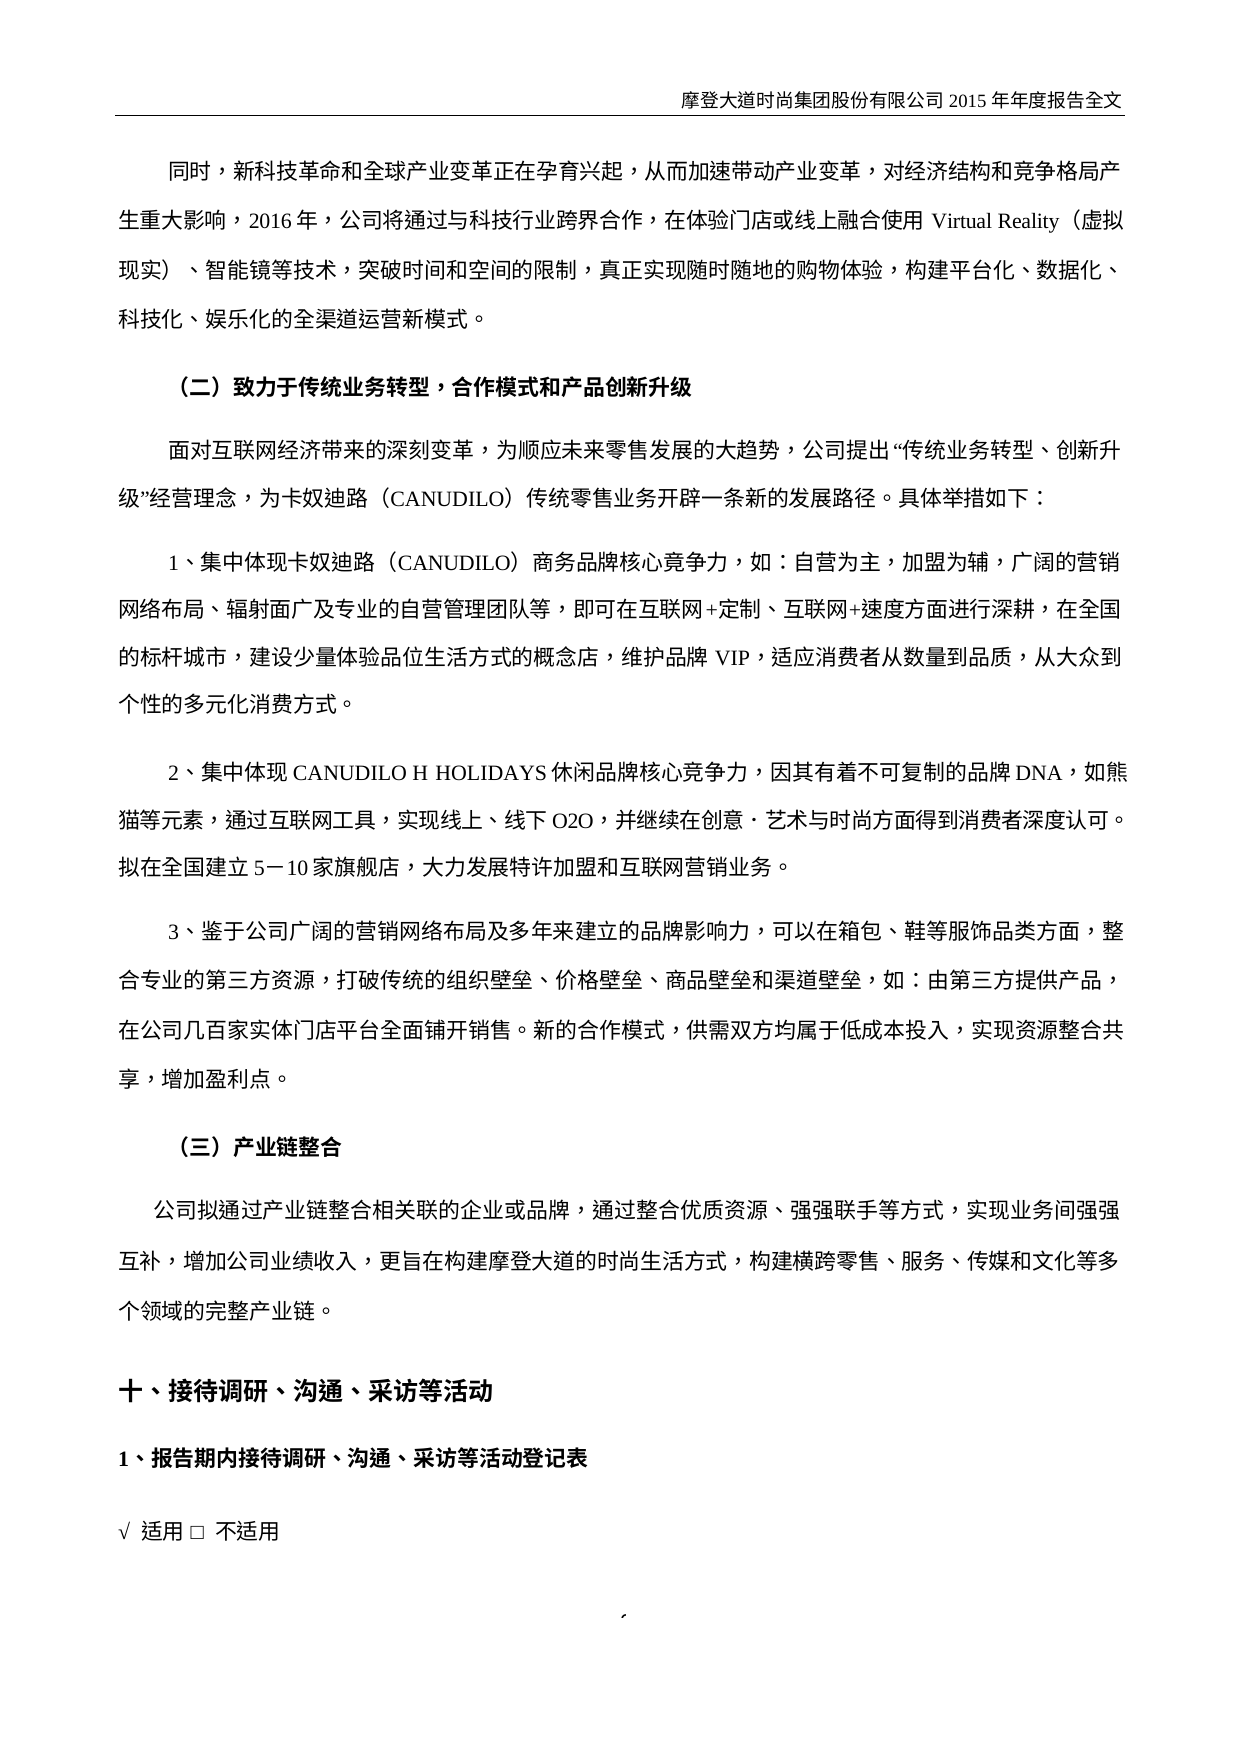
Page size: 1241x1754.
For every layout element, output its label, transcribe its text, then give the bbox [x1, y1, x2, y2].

text 面对互联网经济带来的深刻变革，为顺应未来零售发展的大趋势，公司提出“传统业务转型、创新升 级”经营理念，为卡奴迪路（CANUDILO）传统零售业务开辟一条新的发展路径。具体举措如下： [118, 435, 1122, 513]
text √ 适用 □ 不适用 [118, 1516, 1144, 1546]
subtitle 十、接待调研、沟通、采访等活动 [118, 1373, 1144, 1407]
subtitle 1、报告期内接待调研、沟通、采访等活动登记表 [118, 1442, 1144, 1472]
text 1、集中体现卡奴迪路（CANUDILO）商务品牌核心竟争力，如：自营为主，加盟为辅，广阔的营销 网络布局、辐射面广及专业的自营管理团队等，即可在互联网+定制、互联网+速度方面进行深耕，在全国 的标杆城市，建设少量体验品位生活方式的概念店，维护品牌VIP，适应消费者从数量到品质，从大众到 个性的多元化消费方式。 [118, 547, 1123, 719]
text 同时，新科技革命和全球产业变革正在孕育兴起，从而加速带动产业变革，对经济结构和竞争格局产 生重大影响，2016年，公司将通过与科技行业跨界合作，在体验门店或线上融合使用Virtual Reality（虚拟 现实）、智能镜等技术，突破时间和空间的限制，真正实现随时随地的购物体验，构建平台化、数据化、 科技化、娱乐化的全渠道运营新模式。 [118, 156, 1125, 334]
subtitle （三）产业链整合 [167, 1131, 1144, 1161]
text 公司拟通过产业链整合相关联的企业或品牌，通过整合优质资源、强强联手等方式，实现业务间强强 互补，增加公司业绩收入，更旨在构建摩登大道的时尚生活方式，构建横跨零售、服务、传媒和文化等多 个领域的完整产业链。 [118, 1195, 1123, 1326]
subtitle （二）致力于传统业务转型，合作模式和产品创新升级 [167, 372, 1144, 401]
text 2、集中体现CANUDILO H HOLIDAYS休闲品牌核心竞争力，因其有着不可复制的品牌DNA，如熊 猫等元素，通过互联网工具，实现线上、线下O2O，并继续在创意．艺术与时尚方面得到消费者深度认可。 拟在全国建立5－10家旗舰店，大力发展特许加盟和互联网营销业务。 [118, 757, 1144, 882]
text 3、鉴于公司广阔的营销网络布局及多年来建立的品牌影响力，可以在箱包、鞋等服饰品类方面，整 合专业的第三方资源，打破传统的组织壁垒、价格壁垒、商品壁垒和渠道壁垒，如：由第三方提供产品， 在公司几百家实体门店平台全面铺开销售。新的合作模式，供需双方均属于低成本投入，实现资源整合共 享，增加盈利点。 [118, 916, 1125, 1094]
